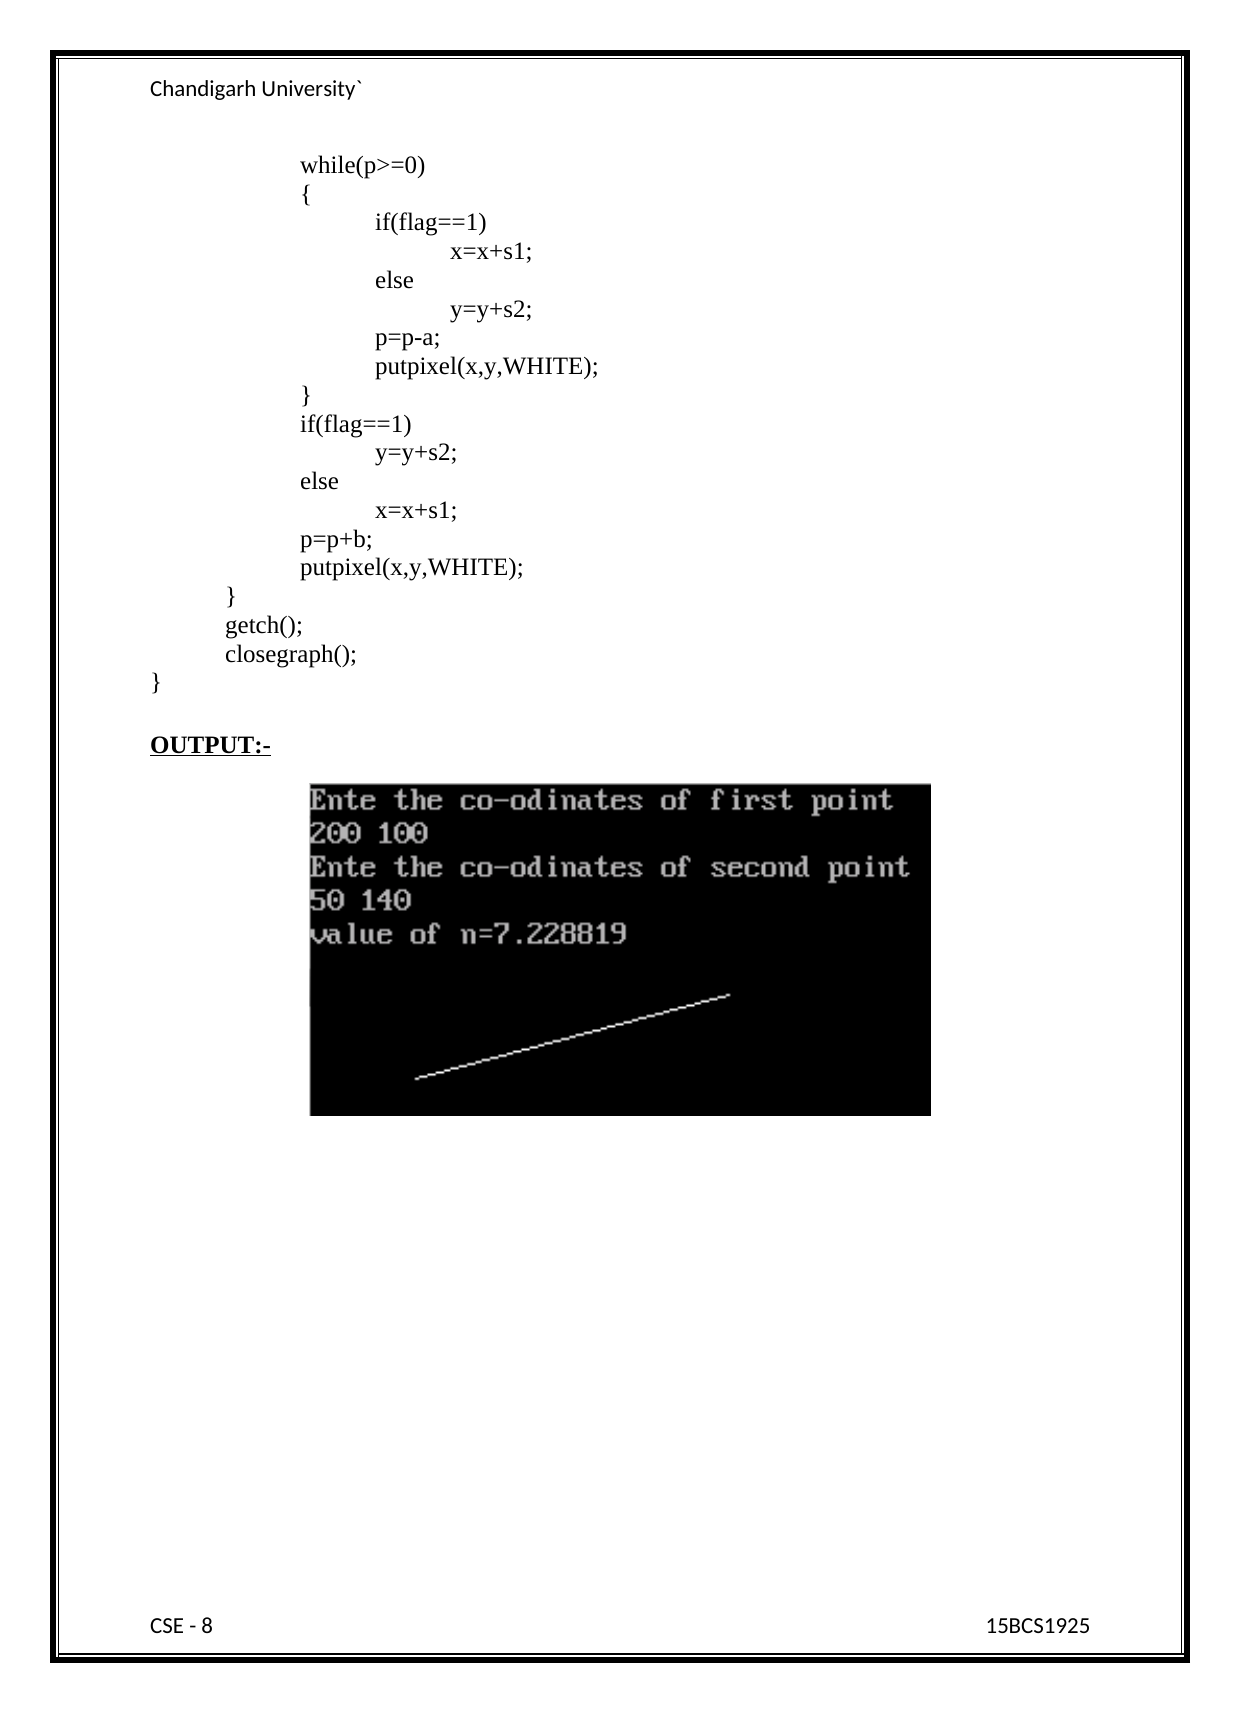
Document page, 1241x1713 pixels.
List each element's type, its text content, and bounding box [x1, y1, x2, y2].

text x=x+s1; [150, 495, 1090, 524]
text else [150, 265, 1090, 294]
text closegraph(); [150, 639, 1090, 667]
text putpixel(x,y,WHITE); [150, 351, 1090, 380]
text getch(); [150, 610, 1090, 639]
text y=y+s2; [150, 437, 1090, 466]
text } [150, 380, 1090, 409]
text OUTPUT:- [150, 730, 1090, 758]
text { [150, 179, 1090, 207]
picture [309, 783, 931, 1116]
text } [150, 581, 1090, 610]
text } [150, 667, 1090, 696]
text x=x+s1; [150, 236, 1090, 265]
text if(flag==1) [150, 409, 1090, 437]
text p=p+b; [150, 524, 1090, 552]
text while(p>=0) [150, 150, 1090, 179]
text if(flag==1) [150, 207, 1090, 236]
text else [150, 466, 1090, 495]
text p=p-a; [150, 322, 1090, 351]
text putpixel(x,y,WHITE); [150, 552, 1090, 581]
text y=y+s2; [150, 294, 1090, 322]
